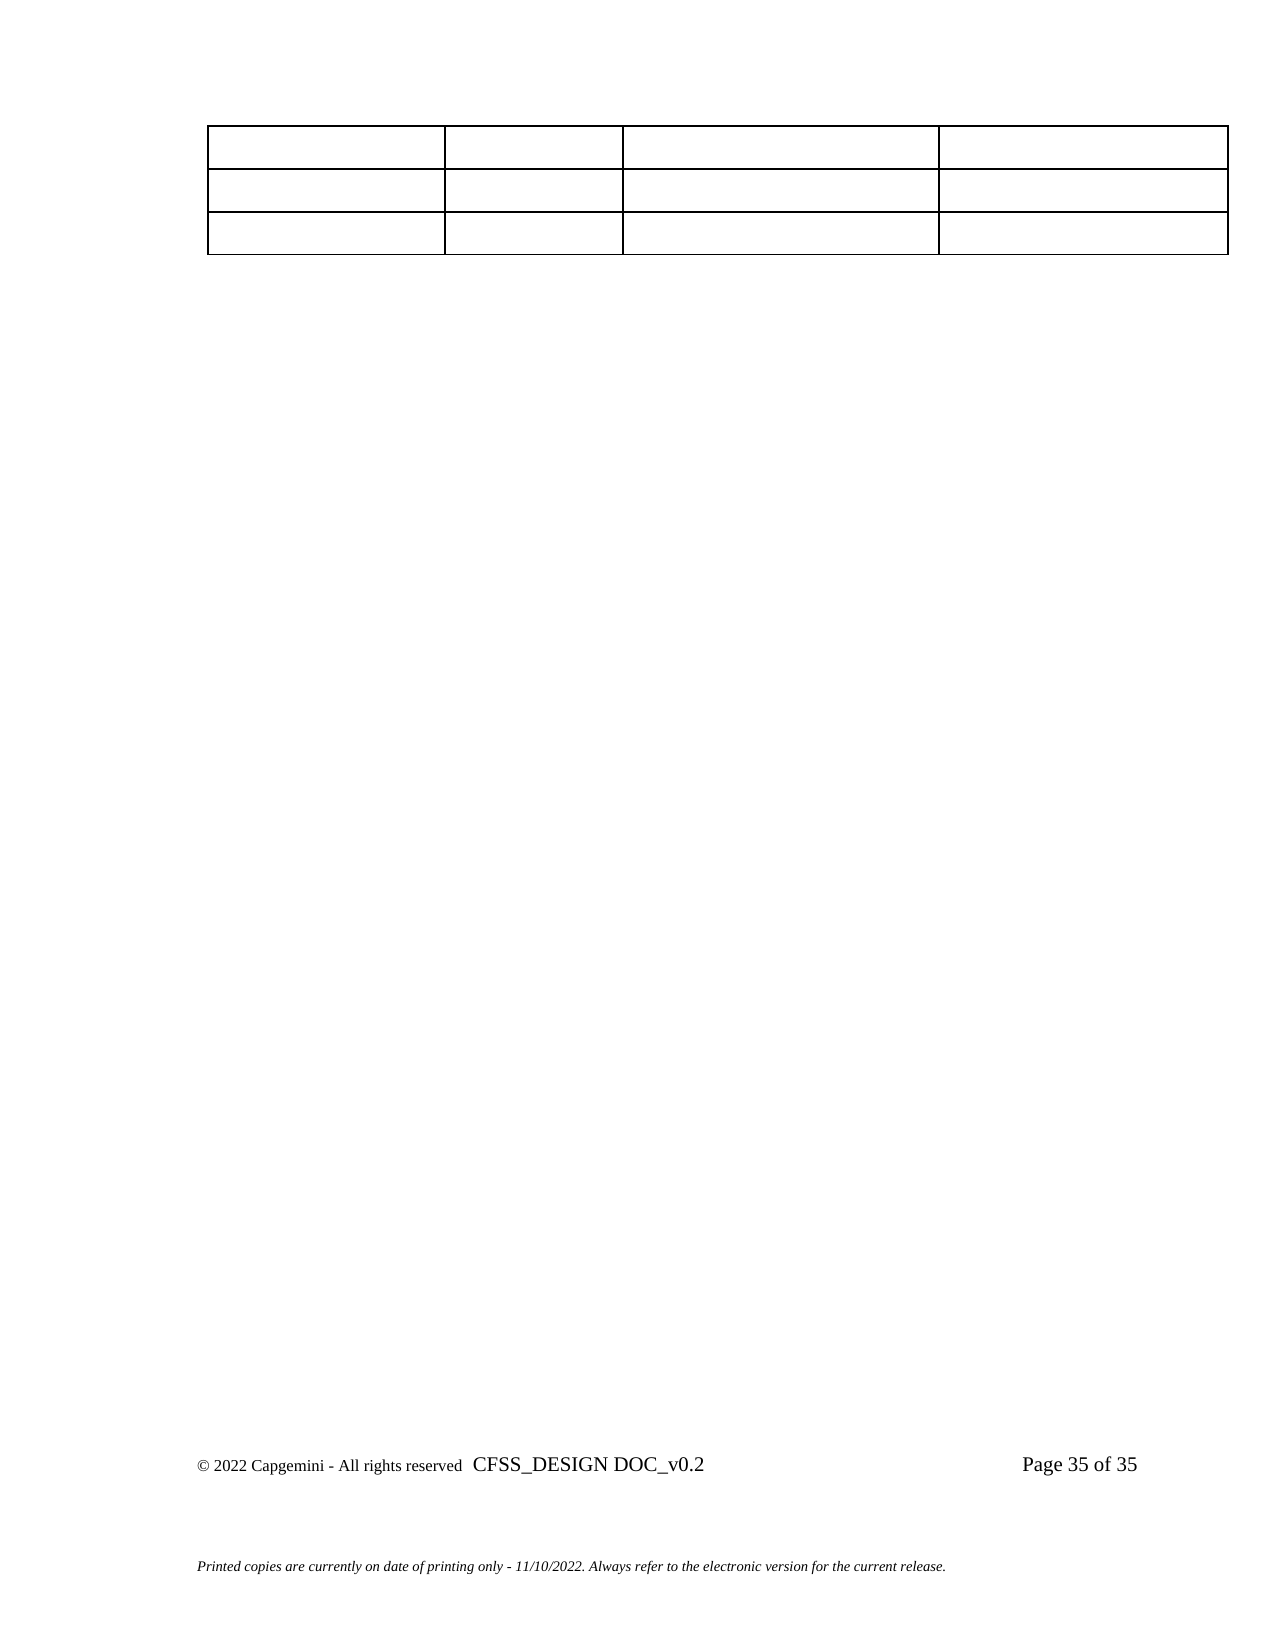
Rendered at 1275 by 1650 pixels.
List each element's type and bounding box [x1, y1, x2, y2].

table_cell [624, 170, 938, 211]
table_cell [209, 170, 444, 211]
table_cell [209, 213, 444, 254]
table_cell [624, 213, 938, 254]
table_cell [446, 127, 622, 168]
table_cell [940, 170, 1227, 211]
table_cell [209, 127, 444, 168]
table_cell [940, 213, 1227, 254]
table_cell [940, 127, 1227, 168]
table_cell [624, 127, 938, 168]
table_cell [446, 213, 622, 254]
table_cell [446, 170, 622, 211]
